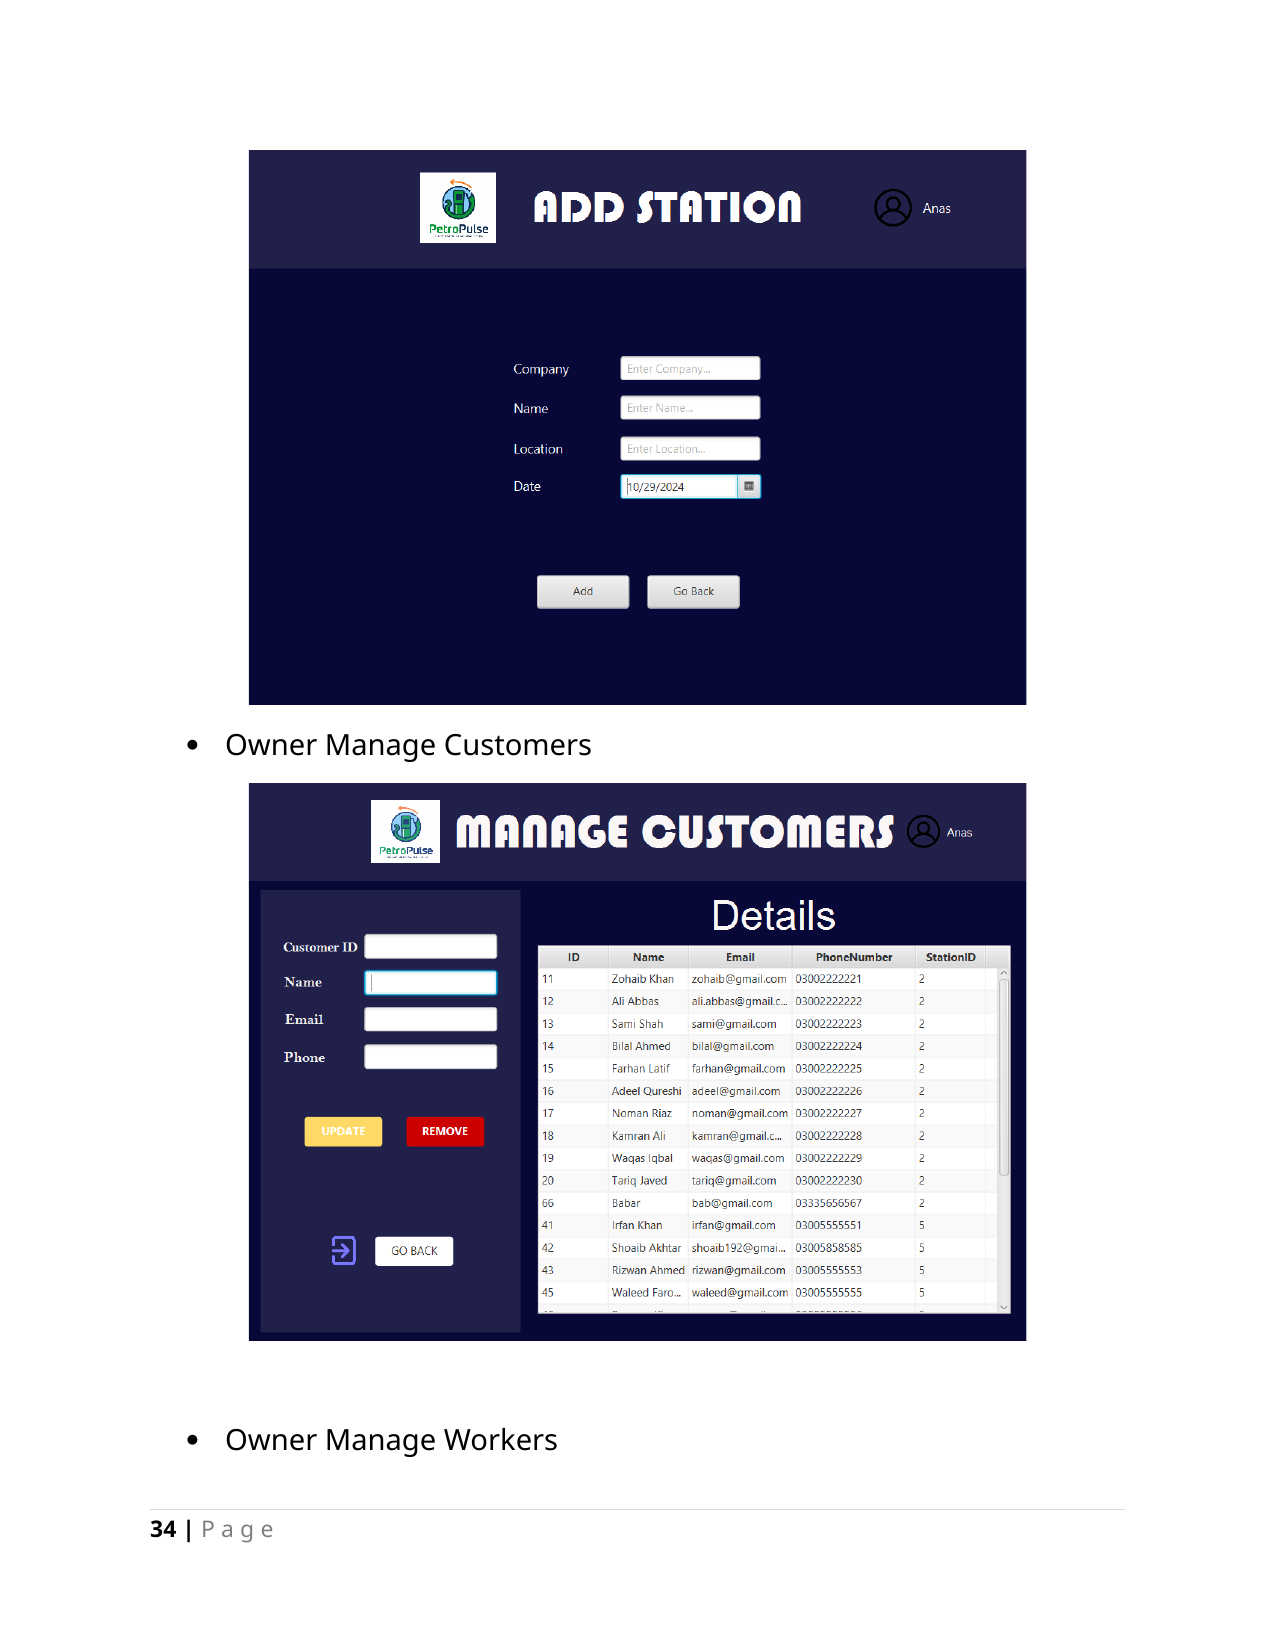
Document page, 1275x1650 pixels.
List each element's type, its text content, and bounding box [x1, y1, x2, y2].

list Owner Manage Customers [187, 724, 1125, 764]
picture [248, 783, 1027, 1341]
list Owner Manage Workers [187, 1419, 1125, 1459]
picture [248, 150, 1027, 705]
